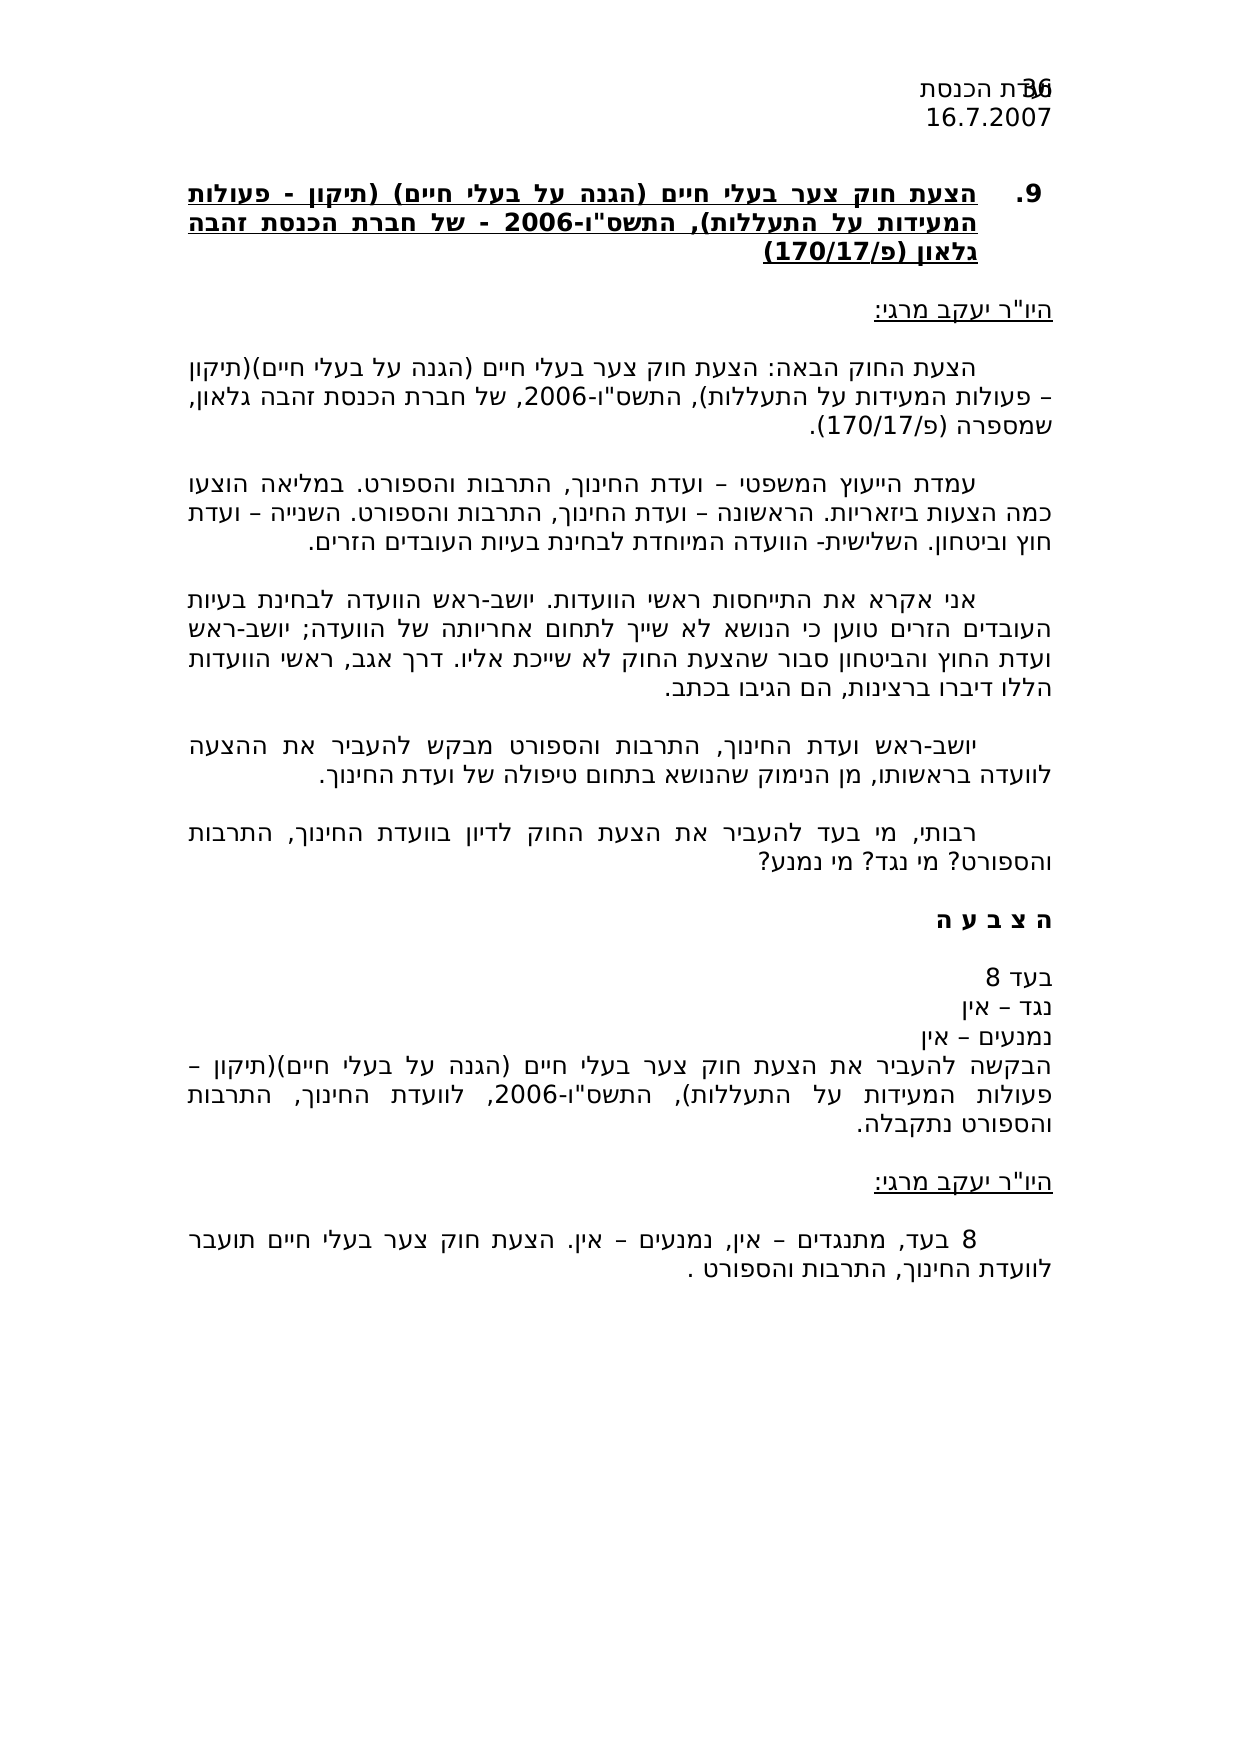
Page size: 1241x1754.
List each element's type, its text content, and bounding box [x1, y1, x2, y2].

text הבקשה להעביר את הצעת חוק צער בעלי חיים (הגנה על בעלי חיים)(תיקון – פעולות המעידות על התעללות), התשס"ו-2006, לוועדת החינוך, התרבות והספורט נתקבלה. [187, 1051, 1053, 1138]
text רבותי, מי בעד להעביר את הצעת החוק לדיון בוועדת החינוך, התרבות והספורט? מי נגד? מי נמנע? [187, 818, 1053, 876]
list הצעת חוק צער בעלי חיים (הגנה על בעלי חיים) (תיקון - פעולות המעידות על התעללות), התשס"ו-2006 - של חברת הכנסת זהבה גלאון (פ/170/17) [187, 179, 1015, 266]
text ה צ ב ע ה [187, 876, 1053, 934]
text נגד – אין [187, 992, 1053, 1022]
text עמדת הייעוץ המשפטי – ועדת החינוך, התרבות והספורט. במליאה הוצעו כמה הצעות ביזאריות. הראשונה – ועדת החינוך, התרבות והספורט. השנייה – ועדת חוץ וביטחון. השלישית- הוועדה המיוחדת לבחינת בעיות העובדים הזרים. [187, 469, 1053, 557]
text היו"ר יעקב מרגי: [187, 1167, 1053, 1196]
text בעד 8 [187, 963, 1053, 992]
text אני אקרא את התייחסות ראשי הוועדות. יושב-ראש הוועדה לבחינת בעיות העובדים הזרים טוען כי הנושא לא שייך לתחום אחריותה של הוועדה; יושב-ראש ועדת החוץ והביטחון סבור שהצעת החוק לא שייכת אליו. דרך אגב, ראשי הוועדות הללו דיברו ברצינות, הם הגיבו בכתב. [187, 585, 1053, 702]
text נמנעים – אין [187, 1022, 1053, 1051]
text יושב-ראש ועדת החינוך, התרבות והספורט מבקש להעביר את ההצעה לוועדה בראשותו, מן הנימוק שהנושא בתחום טיפולה של ועדת החינוך. [187, 731, 1053, 789]
text היו"ר יעקב מרגי: [187, 295, 1053, 324]
text 8 בעד, מתנגדים – אין, נמנעים – אין. הצעת חוק צער בעלי חיים תועבר לוועדת החינוך, התרבות והספורט . [187, 1225, 1053, 1283]
text הצעת החוק הבאה: הצעת חוק צער בעלי חיים (הגנה על בעלי חיים)(תיקון – פעולות המעידות על התעללות), התשס"ו-2006, של חברת הכנסת זהבה גלאון, שמספרה (פ/170/17). [187, 353, 1053, 440]
